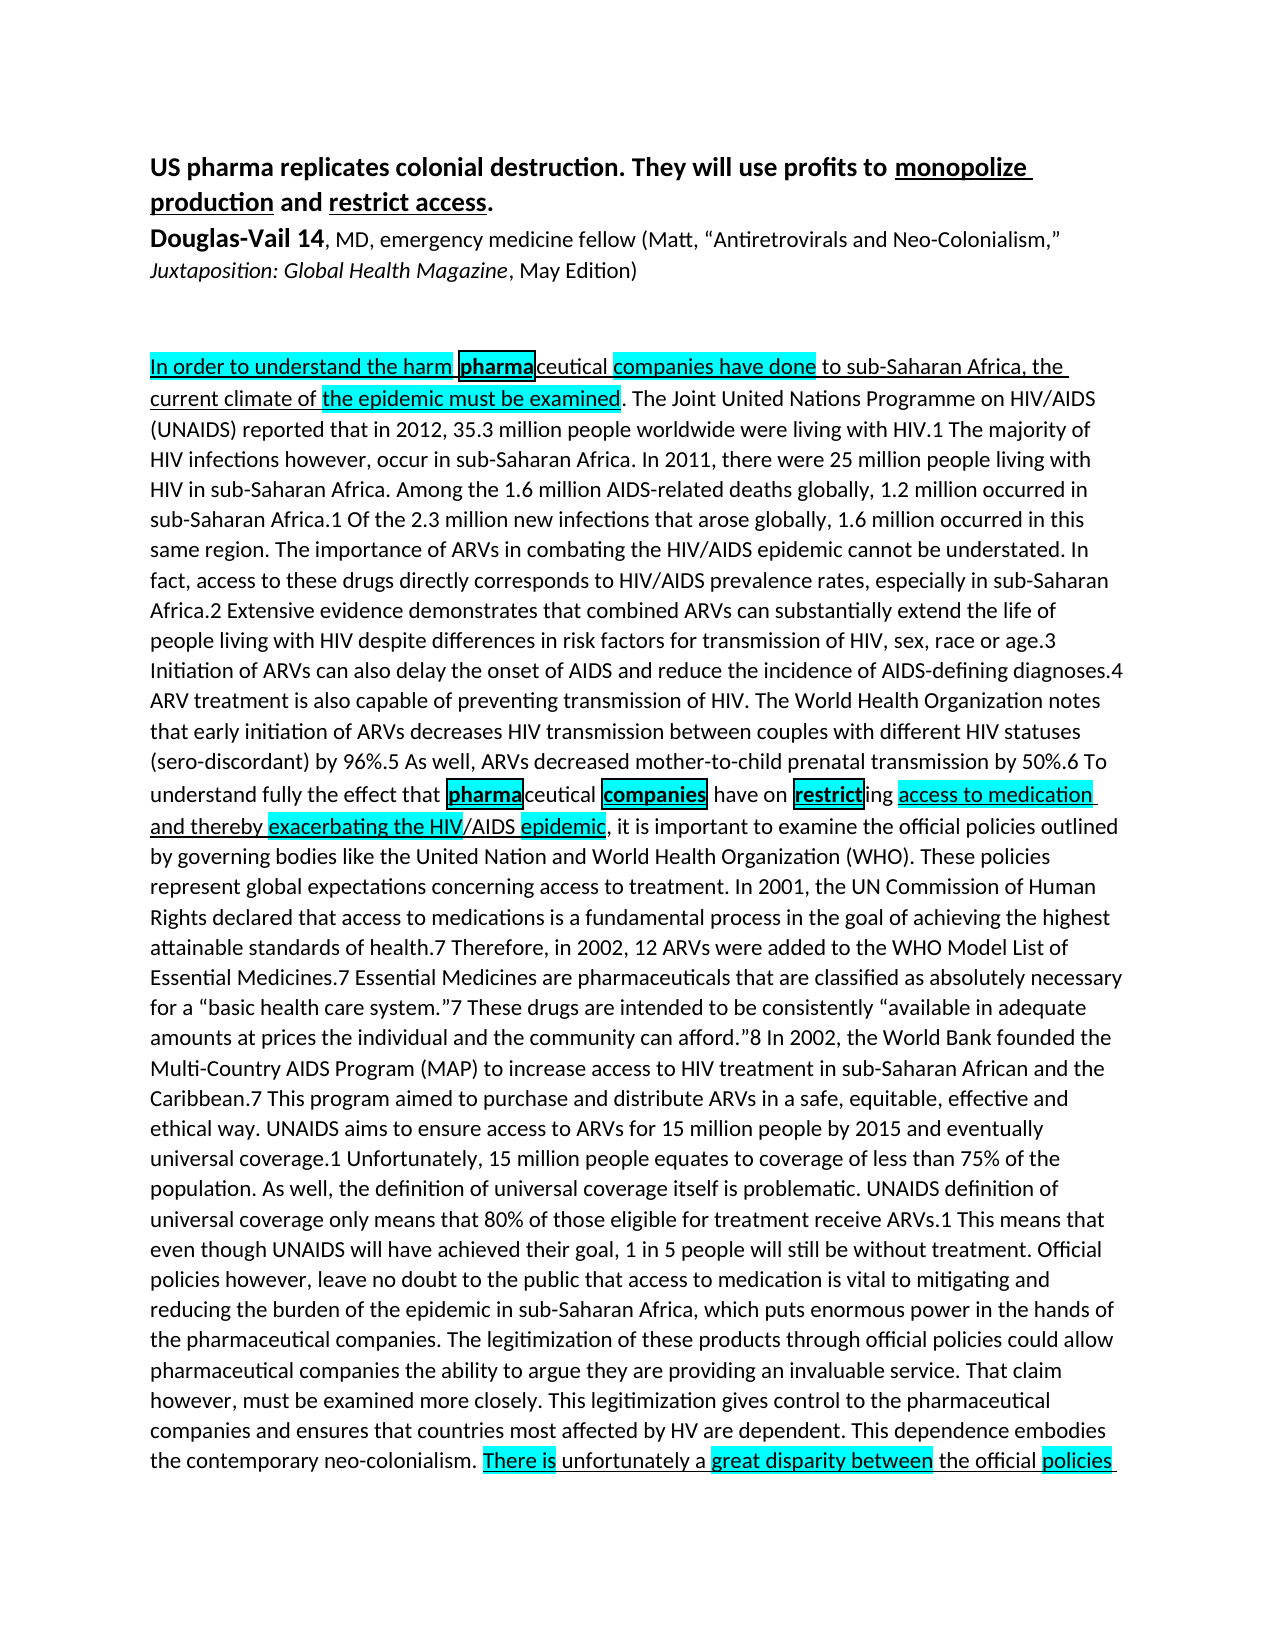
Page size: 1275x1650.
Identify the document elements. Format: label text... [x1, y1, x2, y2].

text Douglas-Vail 14, MD, emergency medicine fellow (Matt, “Antiretrovirals and Neo-Colonialism,” Juxtaposition: Global Health Magazine, May Edition) [150, 221, 1125, 284]
subtitle US pharma replicates colonial destruction. They will use profits to monopolize production and restrict access. [150, 150, 1125, 219]
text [150, 350, 1125, 1474]
